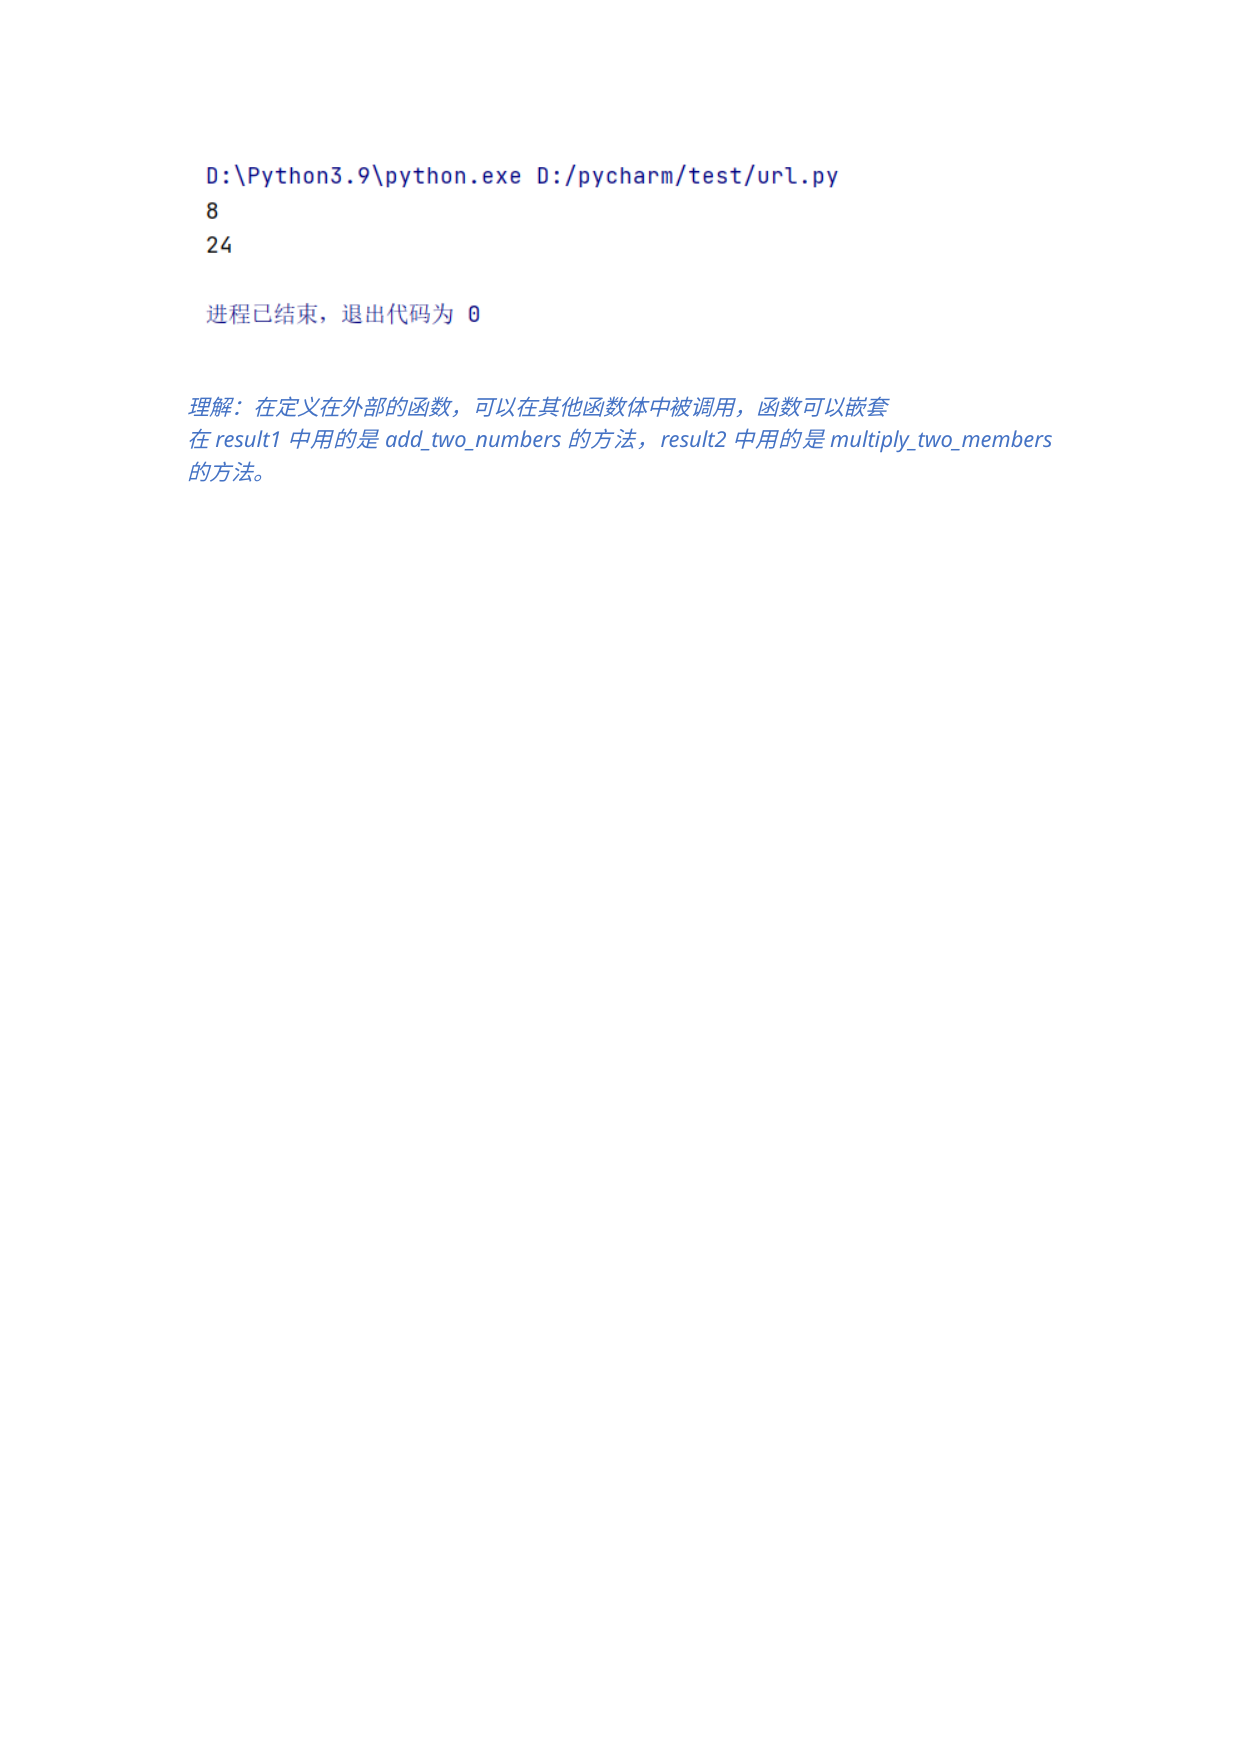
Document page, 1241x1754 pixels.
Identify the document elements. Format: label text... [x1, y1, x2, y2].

text 理解：在定义在外部的函数，可以在其他函数体中被调用，函数可以嵌套 [187, 389, 1053, 422]
picture [187, 162, 926, 390]
text 在result1中用的是add_two_numbers的方法，result2中用的是multiply_two_members的方法。 [187, 422, 1053, 487]
